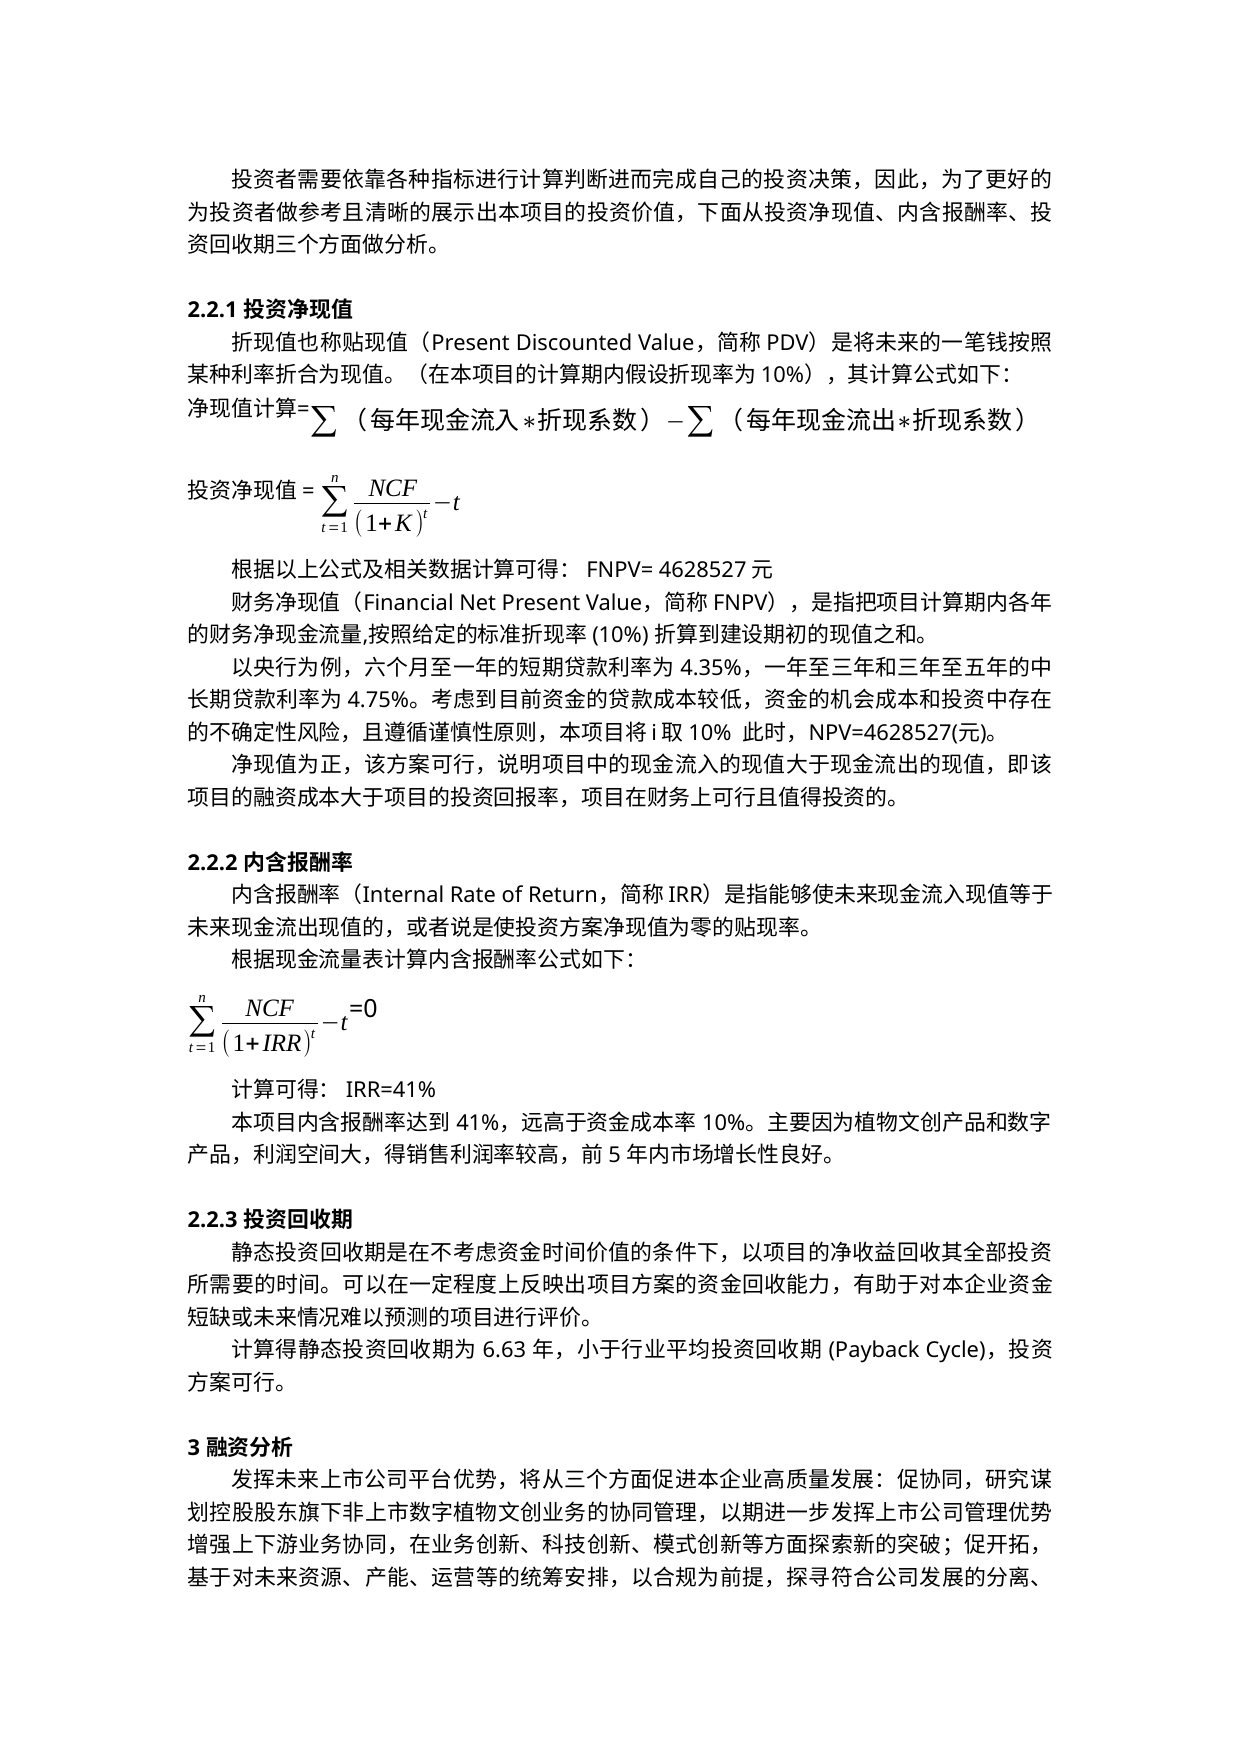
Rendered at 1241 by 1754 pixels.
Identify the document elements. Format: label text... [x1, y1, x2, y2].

text 净现值计算= [187, 389, 1053, 454]
text 财务净现值（Financial Net Present Value，简称FNPV），是指把项目计算期内各年的财务净现金流量,按照给定的标准折现率 (10%) 折算到建设期初的现值之和。 [187, 584, 1053, 649]
text 静态投资回收期是在不考虑资金时间价值的条件下，以项目的净收益回收其全部投资所需要的时间。可以在一定程度上反映出项目方案的资金回收能力，有助于对本企业资金短缺或未来情况难以预测的项目进行评价。 [187, 1234, 1053, 1332]
text 投资者需要依靠各种指标进行计算判断进而完成自己的投资决策，因此，为了更好的为投资者做参考且清晰的展示出本项目的投资价值，下面从投资净现值、内含报酬率、投资回收期三个方面做分析。 [187, 162, 1053, 259]
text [187, 1462, 1053, 1592]
text 2.2.1 投资净现值 [187, 292, 1053, 324]
text 内含报酬率（Internal Rate of Return，简称IRR）是指能够使未来现金流入现值等于未来现金流出现值的，或者说是使投资方案净现值为零的贴现率。 [187, 877, 1053, 942]
text 3 融资分析 [187, 1429, 1053, 1462]
text 根据以上公式及相关数据计算可得： FNPV= 4628527元 [187, 552, 1053, 584]
text 2.2.2 内含报酬率 [187, 844, 1053, 877]
text 本项目内含报酬率达到 41%，远高于资金成本率 10%。主要因为植物文创产品和数字产品，利润空间大，得销售利润率较高，前 5 年内市场增长性良好。 [187, 1104, 1053, 1169]
text 计算得静态投资回收期为 6.63 年，小于行业平均投资回收期 (Payback Cycle)，投资方案可行。 [187, 1332, 1053, 1397]
text 根据现金流量表计算内含报酬率公式如下： [187, 942, 1053, 974]
text =0 [187, 974, 1053, 1072]
text 计算可得： IRR=41% [187, 1072, 1053, 1104]
text 净现值为正，该方案可行，说明项目中的现金流入的现值大于现金流出的现值，即该项目的融资成本大于项目的投资回报率，项目在财务上可行且值得投资的。 [187, 747, 1053, 812]
text 折现值也称贴现值（Present Discounted Value，简称PDV）是将未来的一笔钱按照某种利率折合为现值。（在本项目的计算期内假设折现率为10%），其计算公式如下： [187, 324, 1053, 389]
text 以央行为例，六个月至一年的短期贷款利率为4.35%，一年至三年和三年至五年的中长期贷款利率为4.75%。考虑到目前资金的贷款成本较低，资金的机会成本和投资中存在的不确定性风险，且遵循谨慎性原则，本项目将i取 10% 此时，NPV=4628527(元)。 [187, 649, 1053, 747]
text 投资净现值 = [187, 454, 1053, 552]
text 2.2.3 投资回收期 [187, 1202, 1053, 1234]
